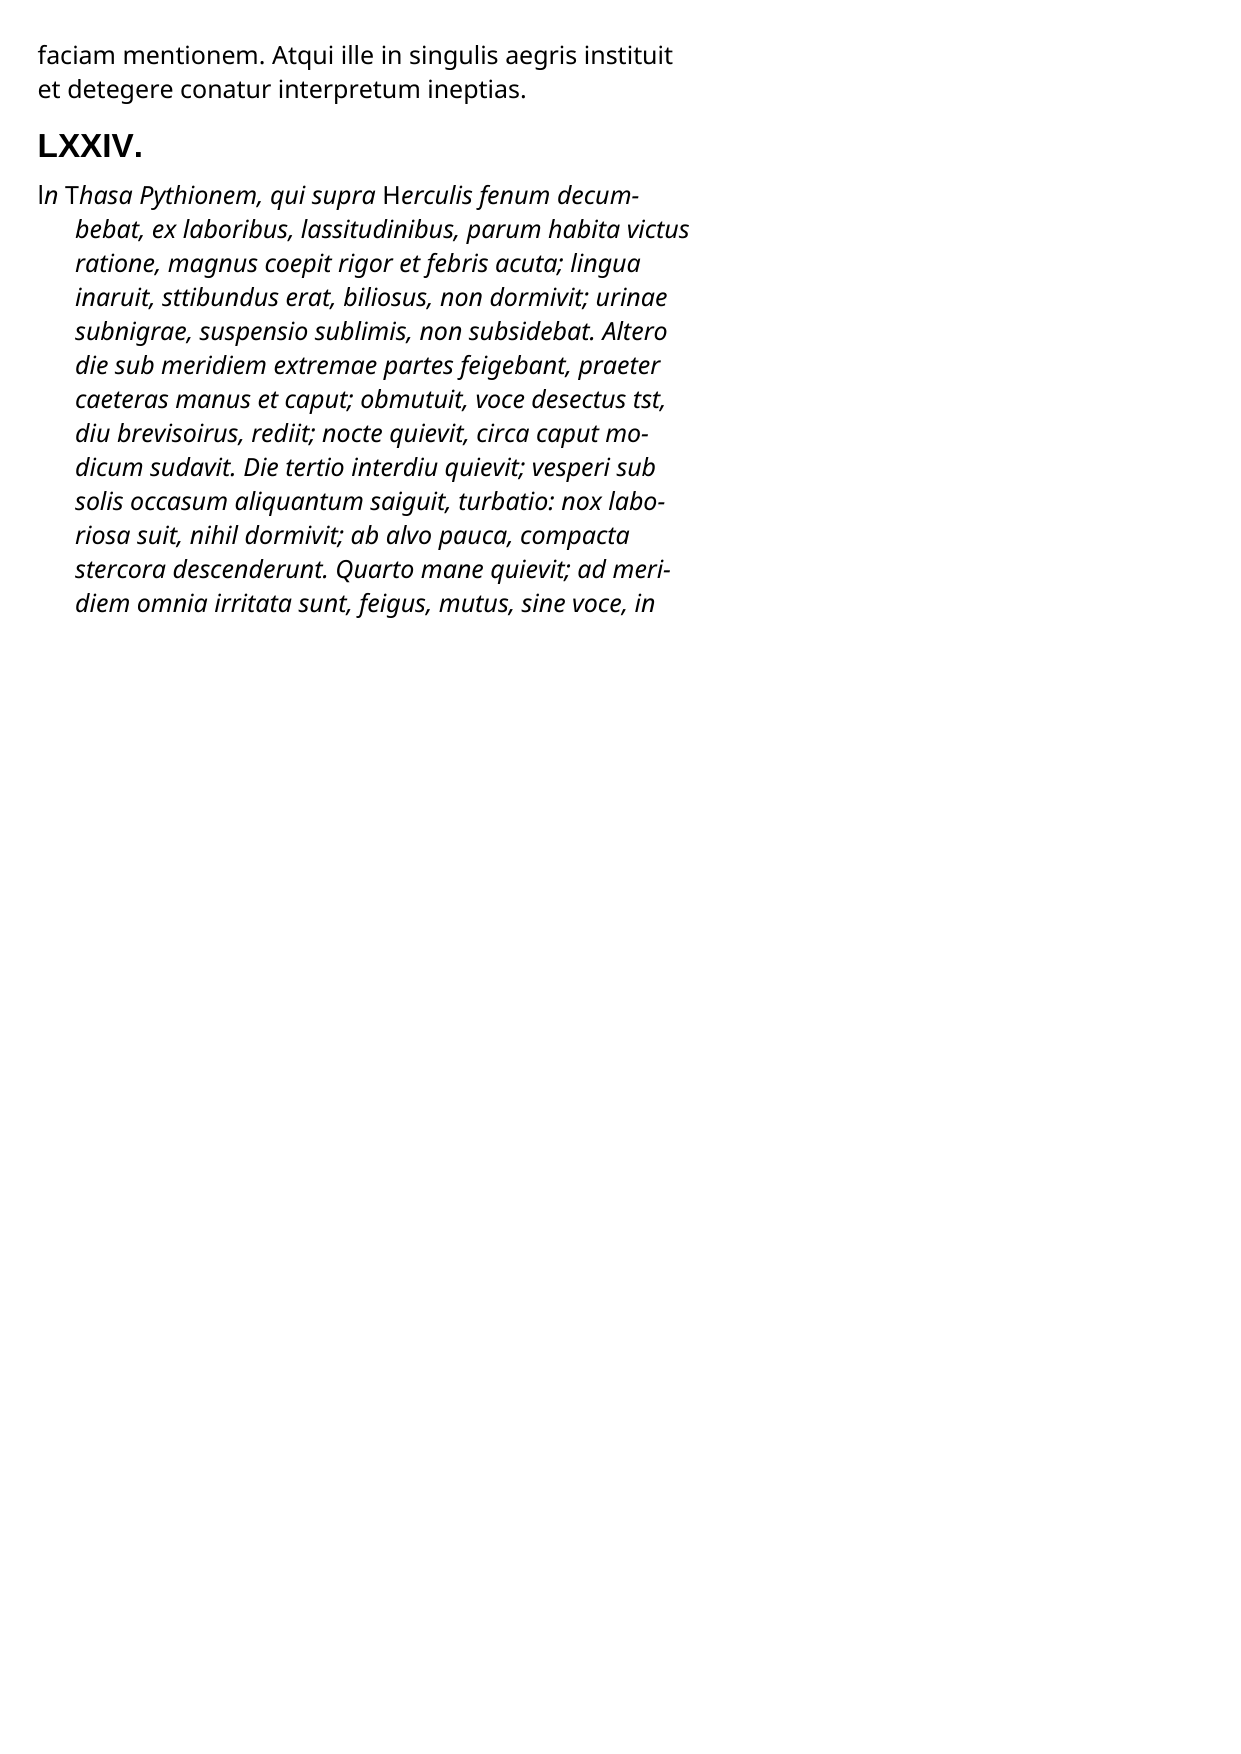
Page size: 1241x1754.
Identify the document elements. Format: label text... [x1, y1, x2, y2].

text ln Thasa Pythionem, qui supra Herculis fenum decum- bebat, ex laboribus, lassitudinibus, parum habita victus ratione, magnus coepit rigor et febris acuta; lingua inaruit, sttibundus erat, biliosus, non dormivit; urinae subnigrae, suspensio sublimis, non subsidebat. Altero die sub meridiem extremae partes feigebant, praeter caeteras manus et caput; obmutuit, voce desectus tst, diu brevisoirus, rediit; nocte quievit, circa caput mo- dicum sudavit. Die tertio interdiu quievit; vesperi sub solis occasum aliquantum saiguit, turbatio: nox labo- riosa suit, nihil dormivit; ab alvo pauca, compacta stercora descenderunt. Quarto mane quievit; ad meri- diem omnia irritata sunt, feigus, mutus, sine voce, in [37, 177, 1203, 620]
text faciam mentionem. Atqui ille in singulis aegris instituit et detegere conatur interpretum ineptias. [37, 37, 1203, 106]
subtitle LXXIV. [37, 126, 1203, 165]
